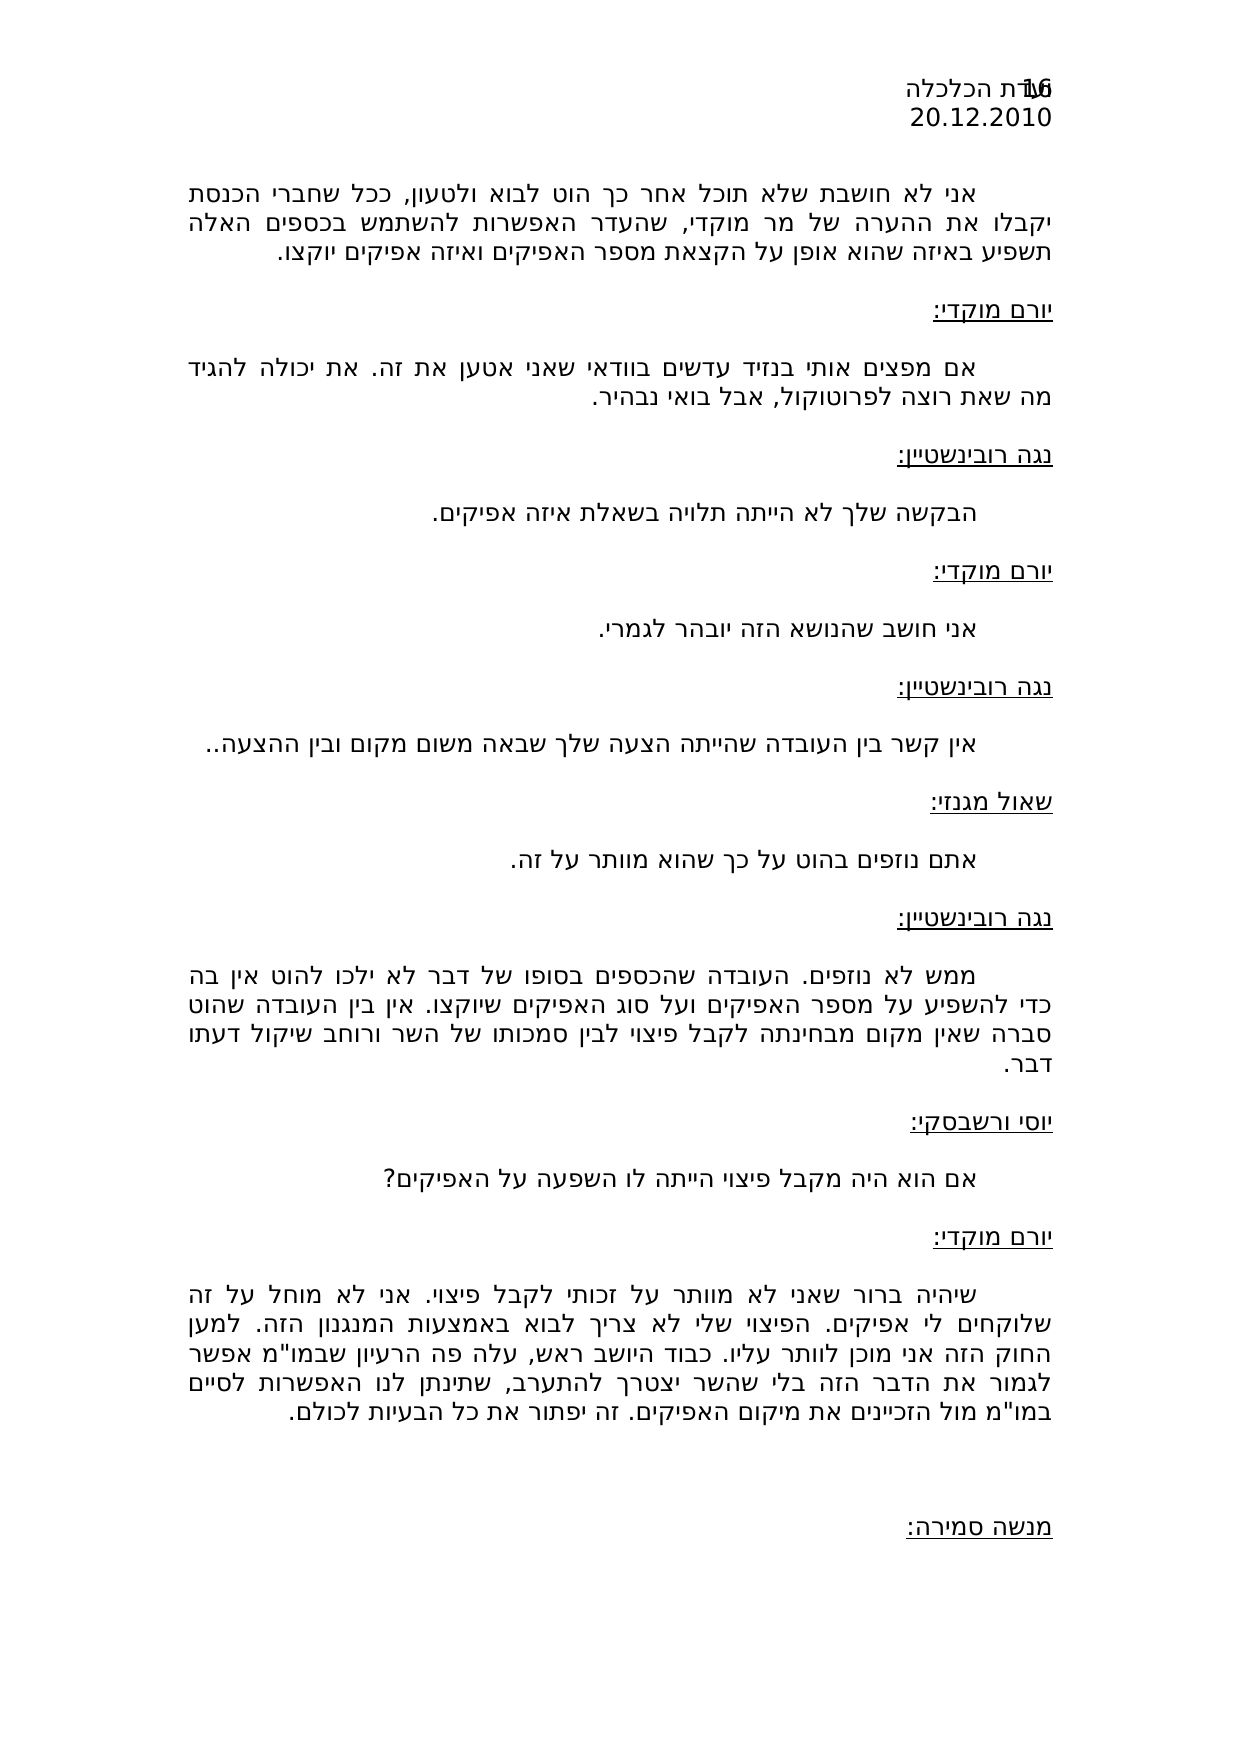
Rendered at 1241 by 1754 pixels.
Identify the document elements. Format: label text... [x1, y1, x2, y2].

text נגה רובינשטיין: [187, 440, 1053, 469]
text נגה רובינשטיין: [187, 672, 1053, 701]
text יורם מוקדי: [187, 295, 1053, 324]
text אם מפצים אותי בנזיד עדשים בוודאי שאני אטען את זה. את יכולה להגיד מה שאת רוצה לפרוטוקול, אבל בואי נבהיר. [187, 353, 1053, 411]
text הבקשה שלך לא הייתה תלויה בשאלת איזה אפיקים. [187, 498, 1053, 527]
text יורם מוקדי: [187, 1222, 1053, 1252]
text אין קשר בין העובדה שהייתה הצעה שלך שבאה משום מקום ובין ההצעה.. [187, 729, 1053, 759]
text מנשה סמירה: [187, 1512, 1053, 1542]
text נגה רובינשטיין: [187, 903, 1053, 932]
text אני חושב שהנושא הזה יובהר לגמרי. [187, 614, 1053, 643]
text אני לא חושבת שלא תוכל אחר כך הוט לבוא ולטעון, ככל שחברי הכנסת יקבלו את ההערה של מר מוקדי, שהעדר האפשרות להשתמש בכספים האלה תשפיע באיזה שהוא אופן על הקצאת מספר האפיקים ואיזה אפיקים יוקצו. [187, 179, 1053, 266]
text אם הוא היה מקבל פיצוי הייתה לו השפעה על האפיקים? [187, 1164, 1053, 1194]
text יורם מוקדי: [187, 556, 1053, 585]
text ממש לא נוזפים. העובדה שהכספים בסופו של דבר לא ילכו להוט אין בה כדי להשפיע על מספר האפיקים ועל סוג האפיקים שיוקצו. אין בין העובדה שהוט סברה שאין מקום מבחינתה לקבל פיצוי לבין סמכותו של השר ורוחב שיקול דעתו דבר. [187, 961, 1053, 1078]
text שיהיה ברור שאני לא מוותר על זכותי לקבל פיצוי. אני לא מוחל על זה שלוקחים לי אפיקים. הפיצוי שלי לא צריך לבוא באמצעות המנגנון הזה. למען החוק הזה אני מוכן לוותר עליו. כבוד היושב ראש, עלה פה הרעיון שבמו"מ אפשר לגמור את הדבר הזה בלי שהשר יצטרך להתערב, שתינתן לנו האפשרות לסיים במו"מ מול הזכיינים את מיקום האפיקים. זה יפתור את כל הבעיות לכולם. [187, 1280, 1053, 1426]
text שאול מגנזי: [187, 787, 1053, 817]
text אתם נוזפים בהוט על כך שהוא מוותר על זה. [187, 845, 1053, 874]
text יוסי ורשבסקי: [187, 1107, 1053, 1136]
